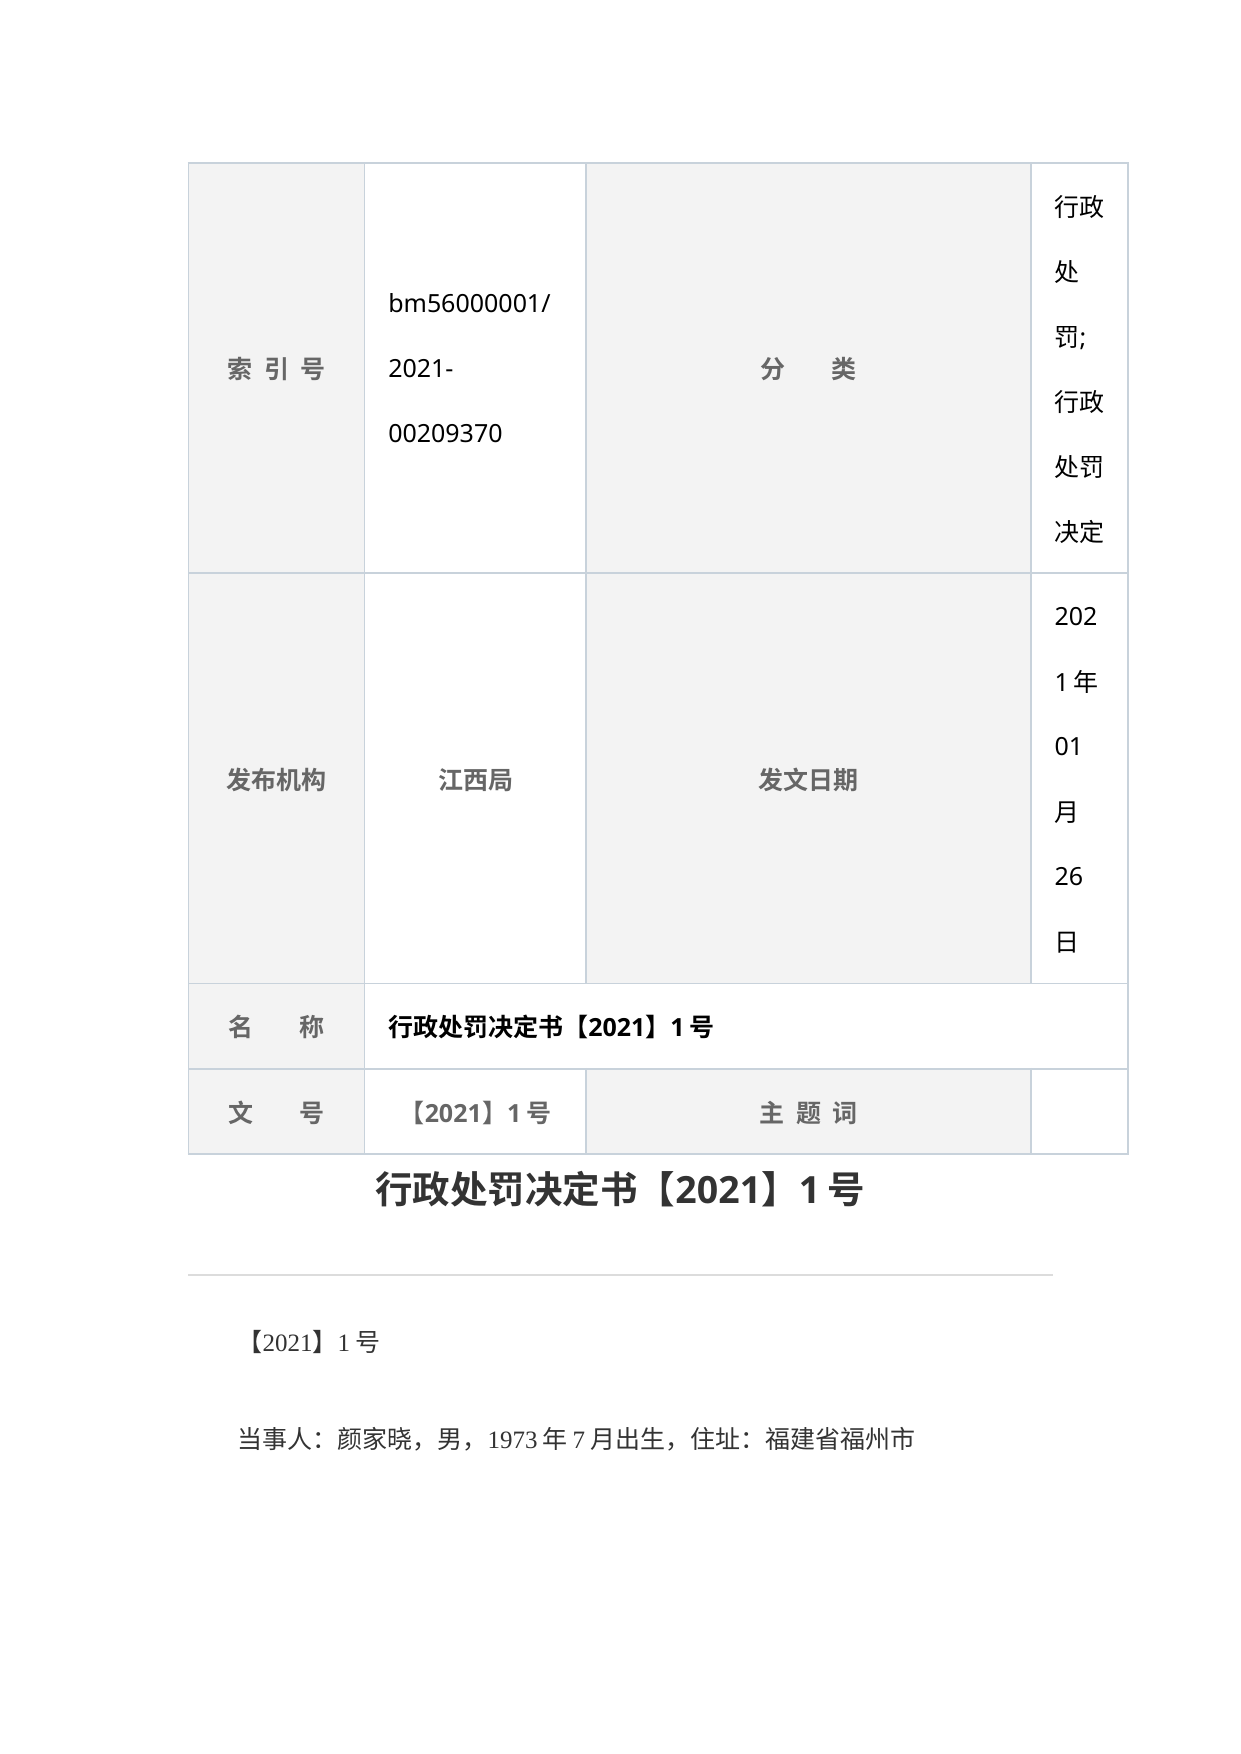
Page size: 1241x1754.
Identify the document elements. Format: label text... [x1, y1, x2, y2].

table_header 行政处罚;行政处罚决定 [1032, 164, 1127, 572]
text 行政处罚决定书【2021】1号 [187, 1155, 1053, 1276]
table_cell [1032, 1070, 1127, 1153]
text 【2021】1号 [187, 1308, 1053, 1373]
table_cell 名 称 [189, 984, 364, 1068]
table_header 分 类 [587, 164, 1030, 572]
table_cell 文 号 [189, 1070, 364, 1153]
table_cell 行政处罚决定书【2021】1号 [365, 984, 1127, 1068]
table_cell 【2021】1号 [365, 1070, 585, 1153]
table_cell 发布机构 [189, 574, 364, 983]
text 当事人：颜家晓，男，1973年7月出生，住址：福建省福州市 [187, 1406, 1053, 1471]
table_cell 主 题 词 [587, 1070, 1030, 1153]
table_header bm56000001/2021-00209370 [365, 164, 585, 572]
table_header 索 引 号 [189, 164, 364, 572]
table_cell 2021年01月26日 [1032, 574, 1127, 983]
table_cell 发文日期 [587, 574, 1030, 983]
table_cell 江西局 [365, 574, 585, 983]
